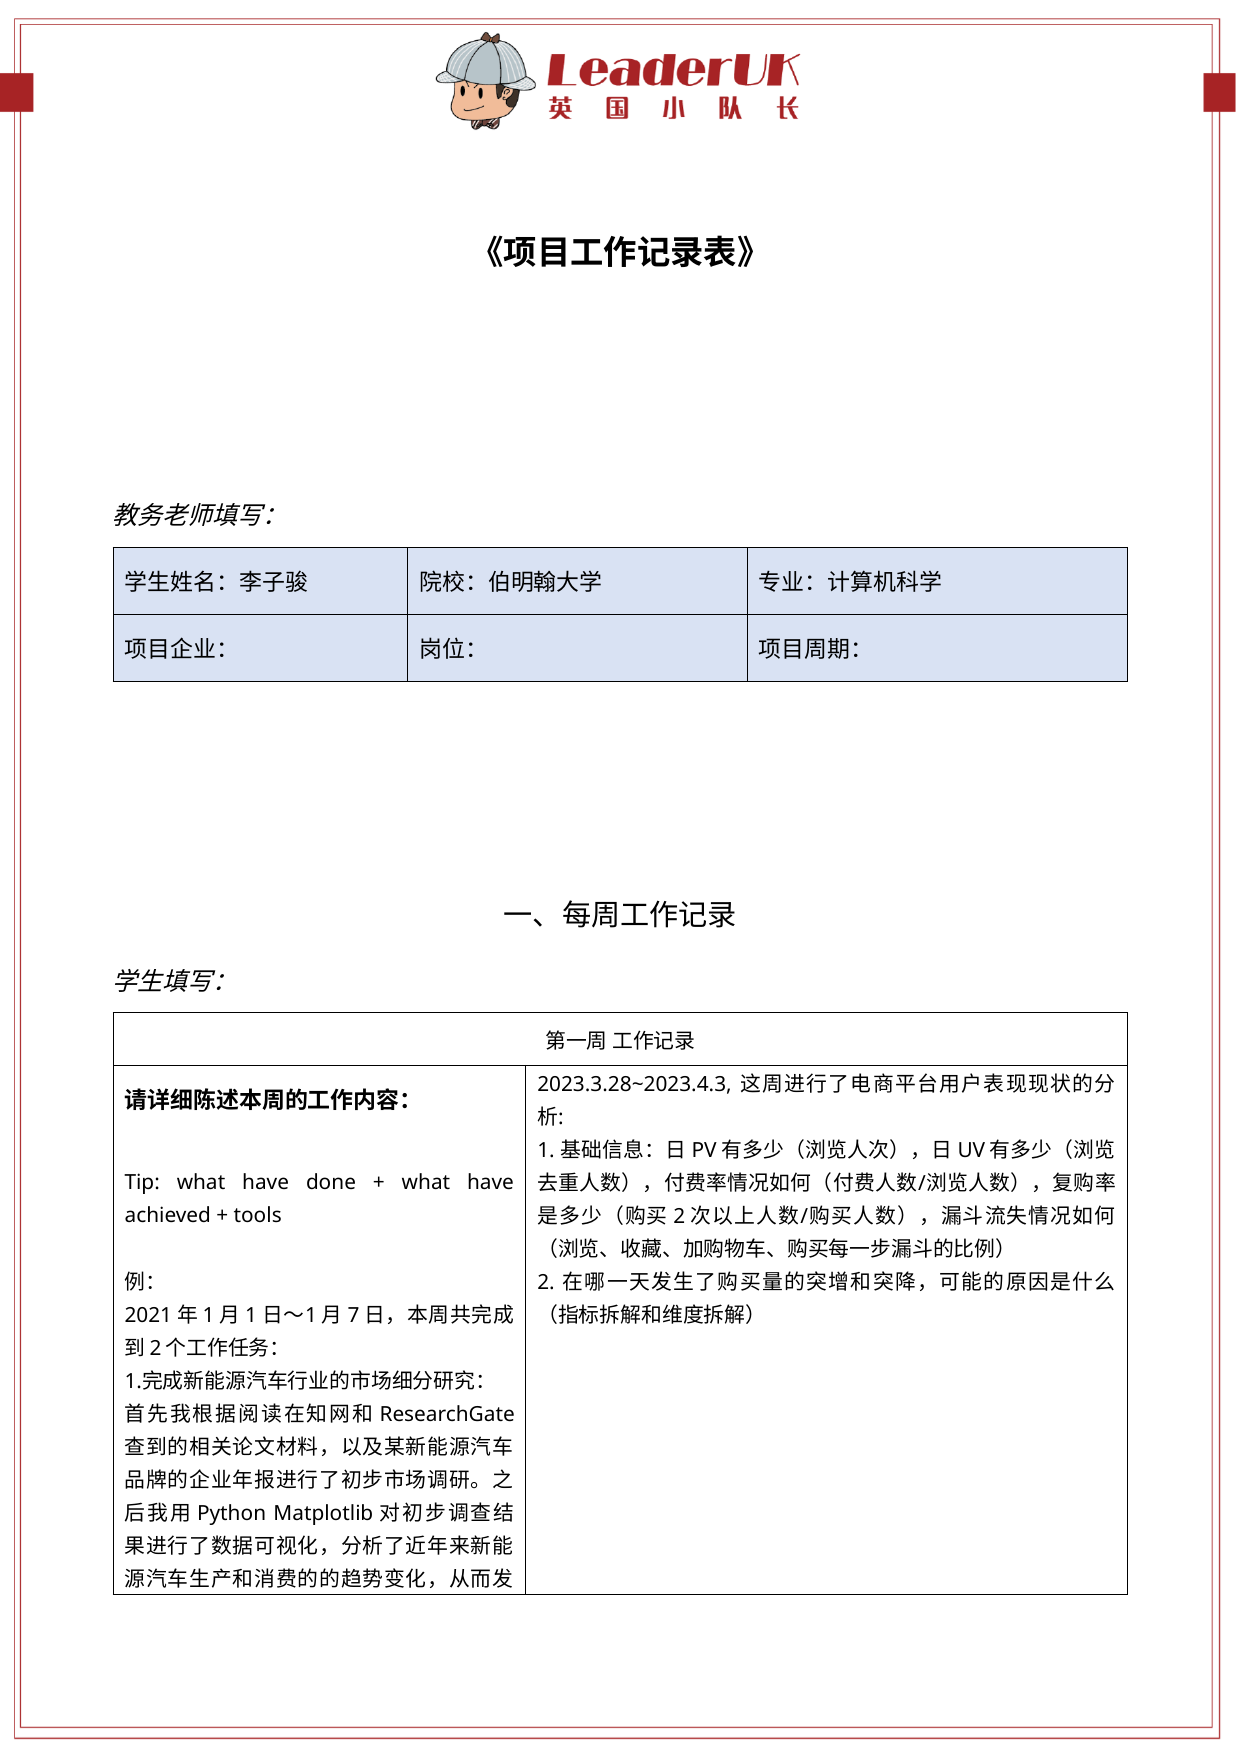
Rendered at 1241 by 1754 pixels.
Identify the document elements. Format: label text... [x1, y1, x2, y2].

picture [0, 1, 1238, 1754]
table_header 第一周 工作记录 [114, 1013, 1127, 1065]
table_cell 岗位： [408, 615, 747, 681]
text 一、每周工作记录 [112, 880, 1128, 946]
table_header 院校：伯明翰大学 [408, 548, 747, 614]
table_header 学生姓名：李子骏 [114, 548, 407, 614]
table_header 专业：计算机科学 [748, 548, 1127, 614]
text 教务老师填写： [112, 481, 1128, 547]
text 学生填写： [112, 946, 1128, 1012]
text 《项目工作记录表》 [112, 217, 1128, 283]
table_cell 项目周期： [748, 615, 1127, 681]
table_cell 项目企业： [114, 615, 407, 681]
